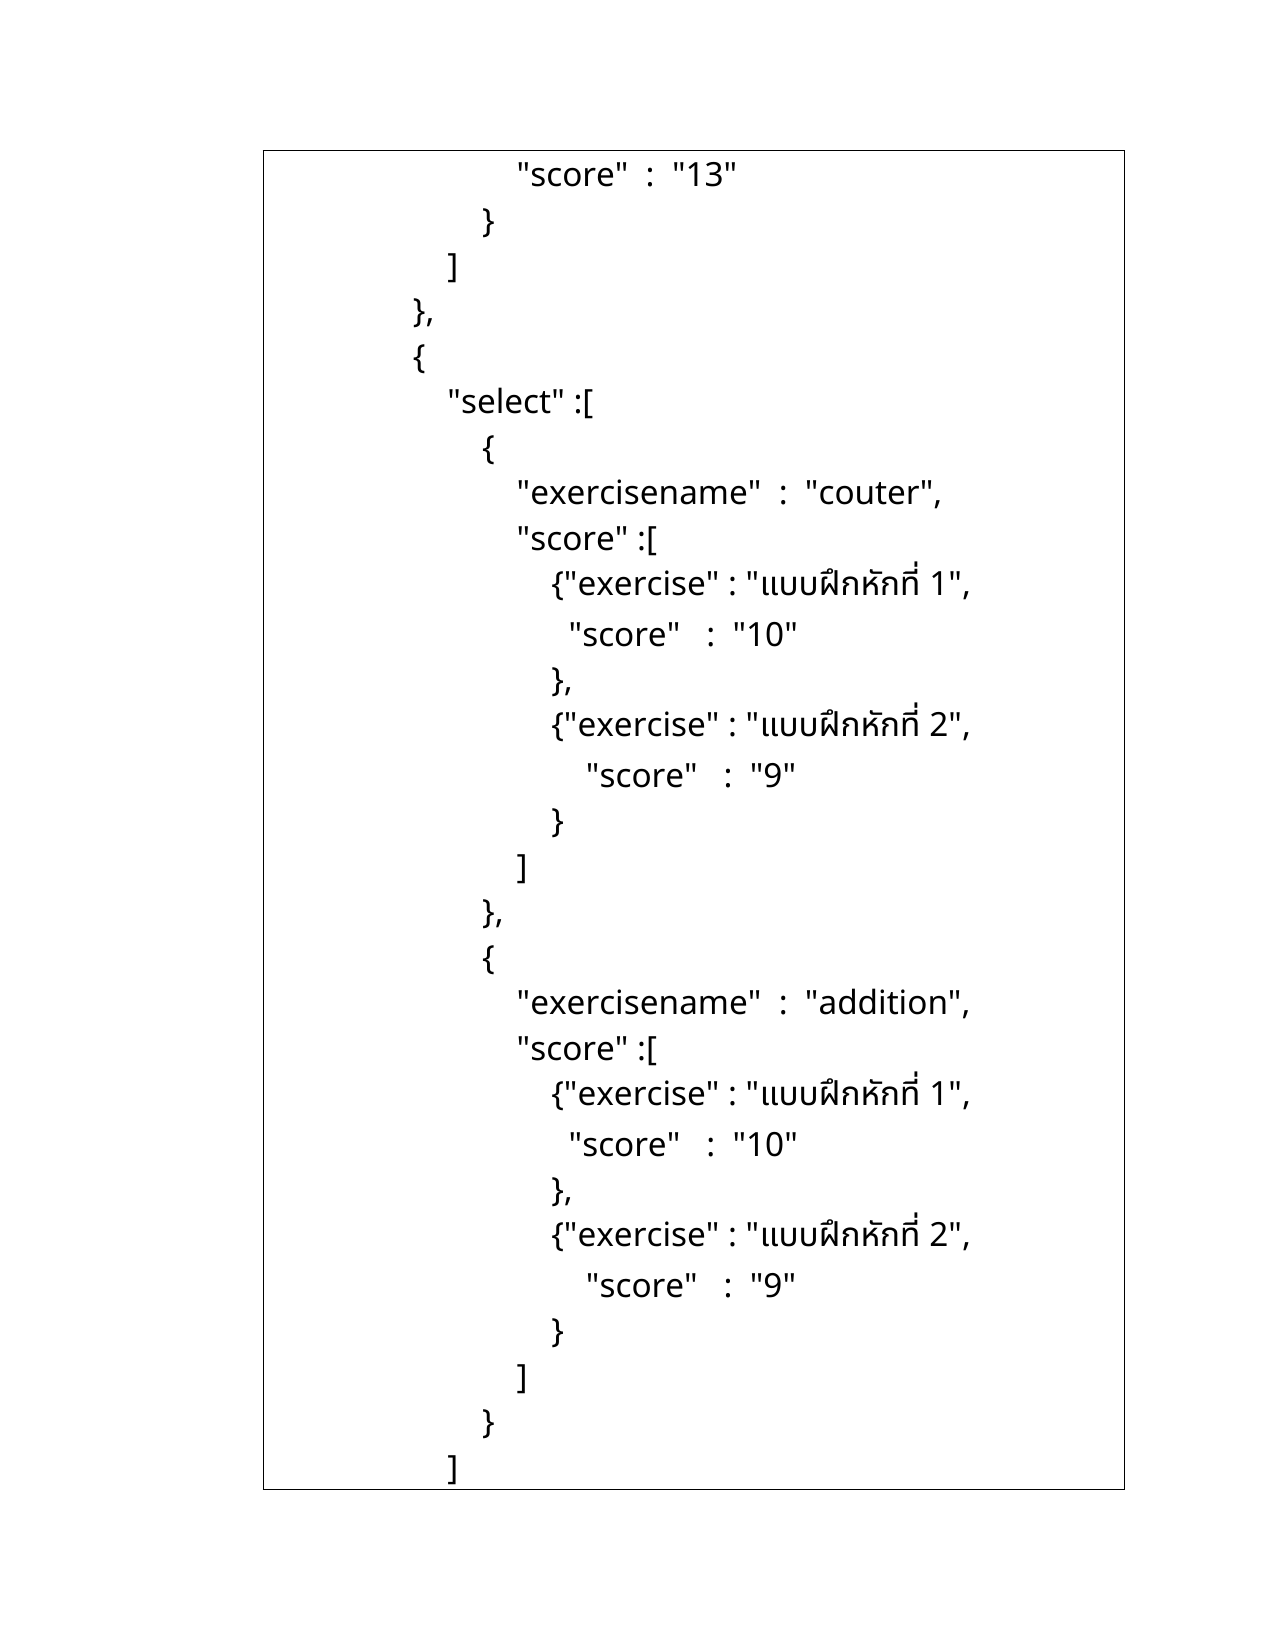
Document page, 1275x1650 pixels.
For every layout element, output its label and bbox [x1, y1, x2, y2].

table_header [264, 151, 1124, 1489]
